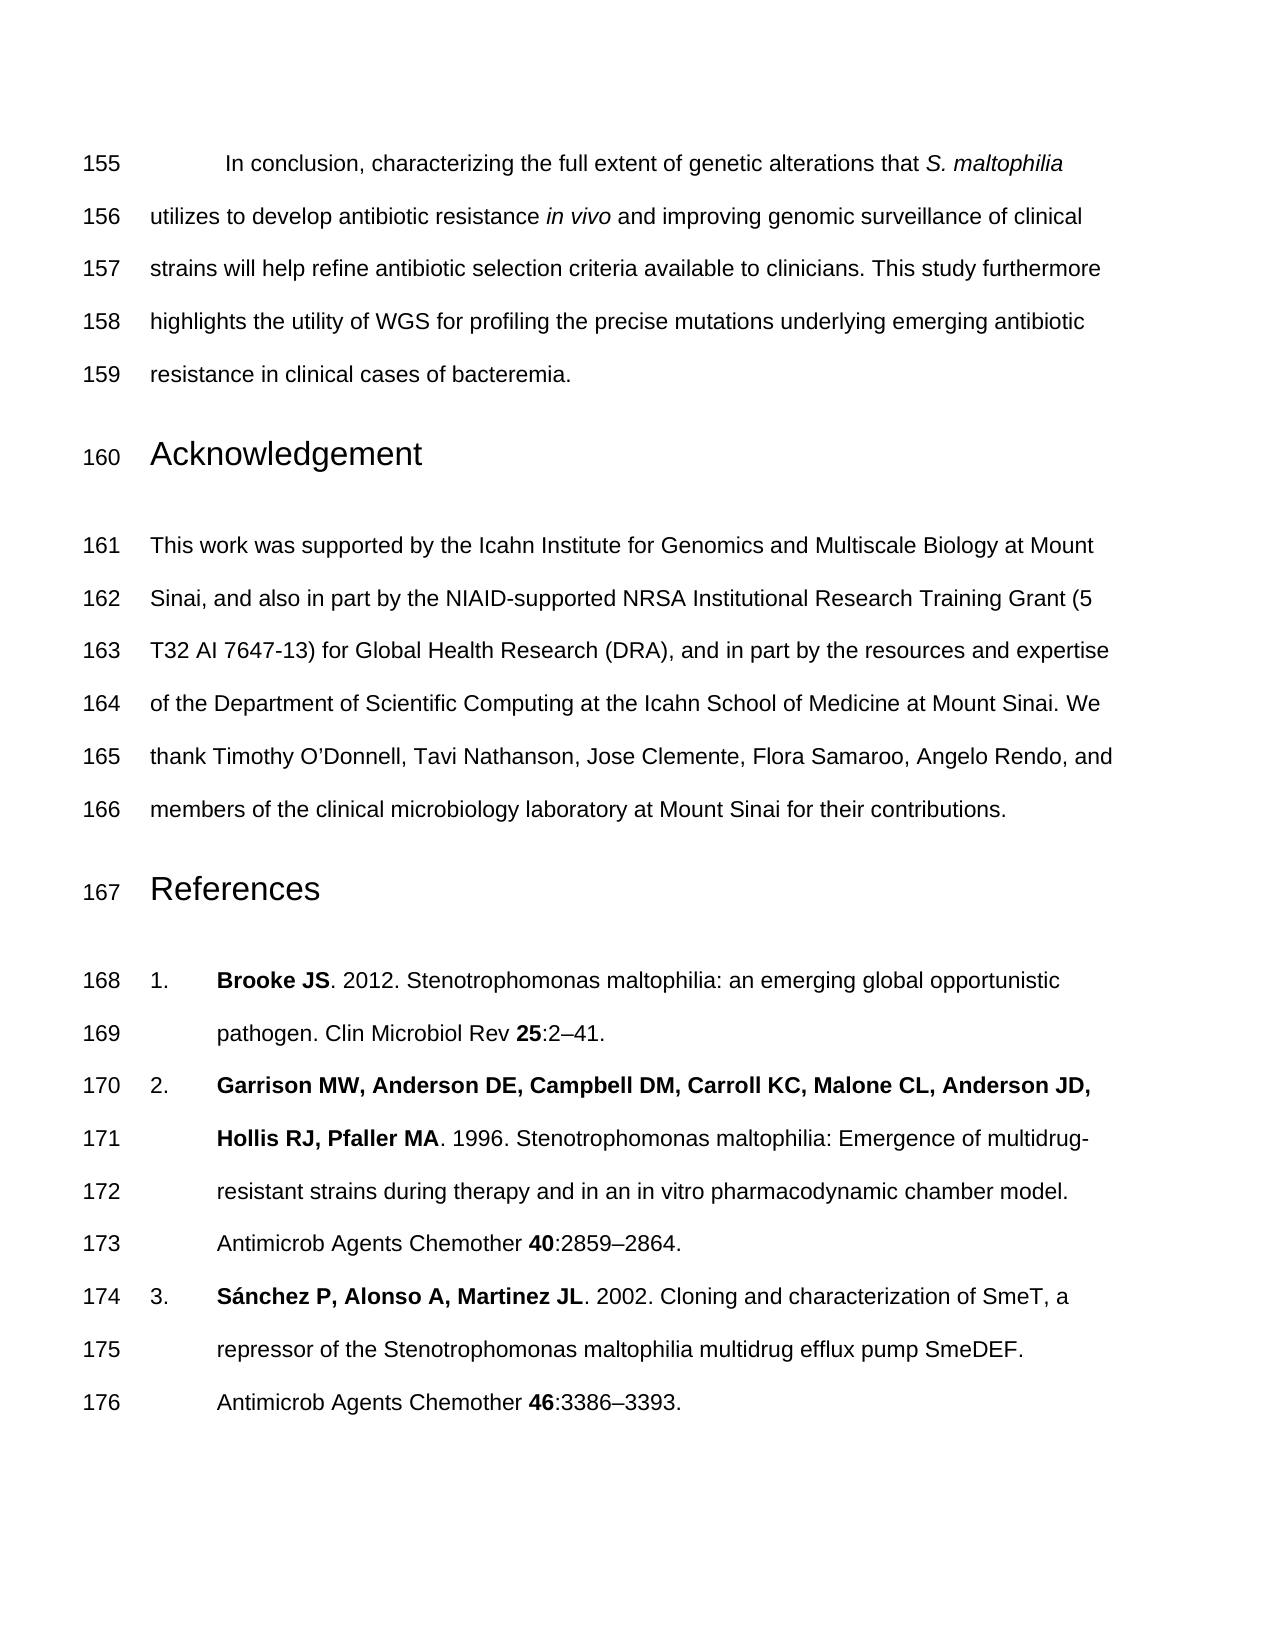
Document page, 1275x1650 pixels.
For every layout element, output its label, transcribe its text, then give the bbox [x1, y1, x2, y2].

text 3. Sánchez P, Alonso A, Martinez JL. 2002. Cloning and characterization of SmeT, a repressor of the Stenotrophomonas maltophilia multidrug efflux pump SmeDEF. Antimicrob Agents Chemother 46:3386–3393. [150, 1283, 1125, 1415]
text 2. Garrison MW, Anderson DE, Campbell DM, Carroll KC, Malone CL, Anderson JD, Hollis RJ, Pfaller MA. 1996. Stenotrophomonas maltophilia: Emergence of multidrug-resistant strains during therapy and in an in vitro pharmacodynamic chamber model. Antimicrob Agents Chemother 40:2859–2864. [150, 1072, 1125, 1257]
subtitle Acknowledgement [150, 434, 1125, 473]
text 1. Brooke JS. 2012. Stenotrophomonas maltophilia: an emerging global opportunistic pathogen. Clin Microbiol Rev 25:2–41. [150, 967, 1125, 1046]
text In conclusion, characterizing the full extent of genetic alterations that S. maltophilia utilizes to develop antibiotic resistance in vivo and improving genomic surveillance of clinical strains will help refine antibiotic selection criteria available to clinicians. This study furthermore highlights the utility of WGS for profiling the precise mutations underlying emerging antibiotic resistance in clinical cases of bacteremia. [150, 150, 1125, 387]
text This work was supported by the Icahn Institute for Genomics and Multiscale Biology at Mount Sinai, and also in part by the NIAID-supported NRSA Institutional Research Training Grant (5 T32 AI 7647-13) for Global Health Research (DRA), and in part by the resources and expertise of the Department of Scientific Computing at the Icahn School of Medicine at Mount Sinai. We thank Timothy O’Donnell, Tavi Nathanson, Jose Clemente, Flora Samaroo, Angelo Rendo, and members of the clinical microbiology laboratory at Mount Sinai for their contributions. [150, 532, 1125, 822]
subtitle References [150, 869, 1125, 908]
